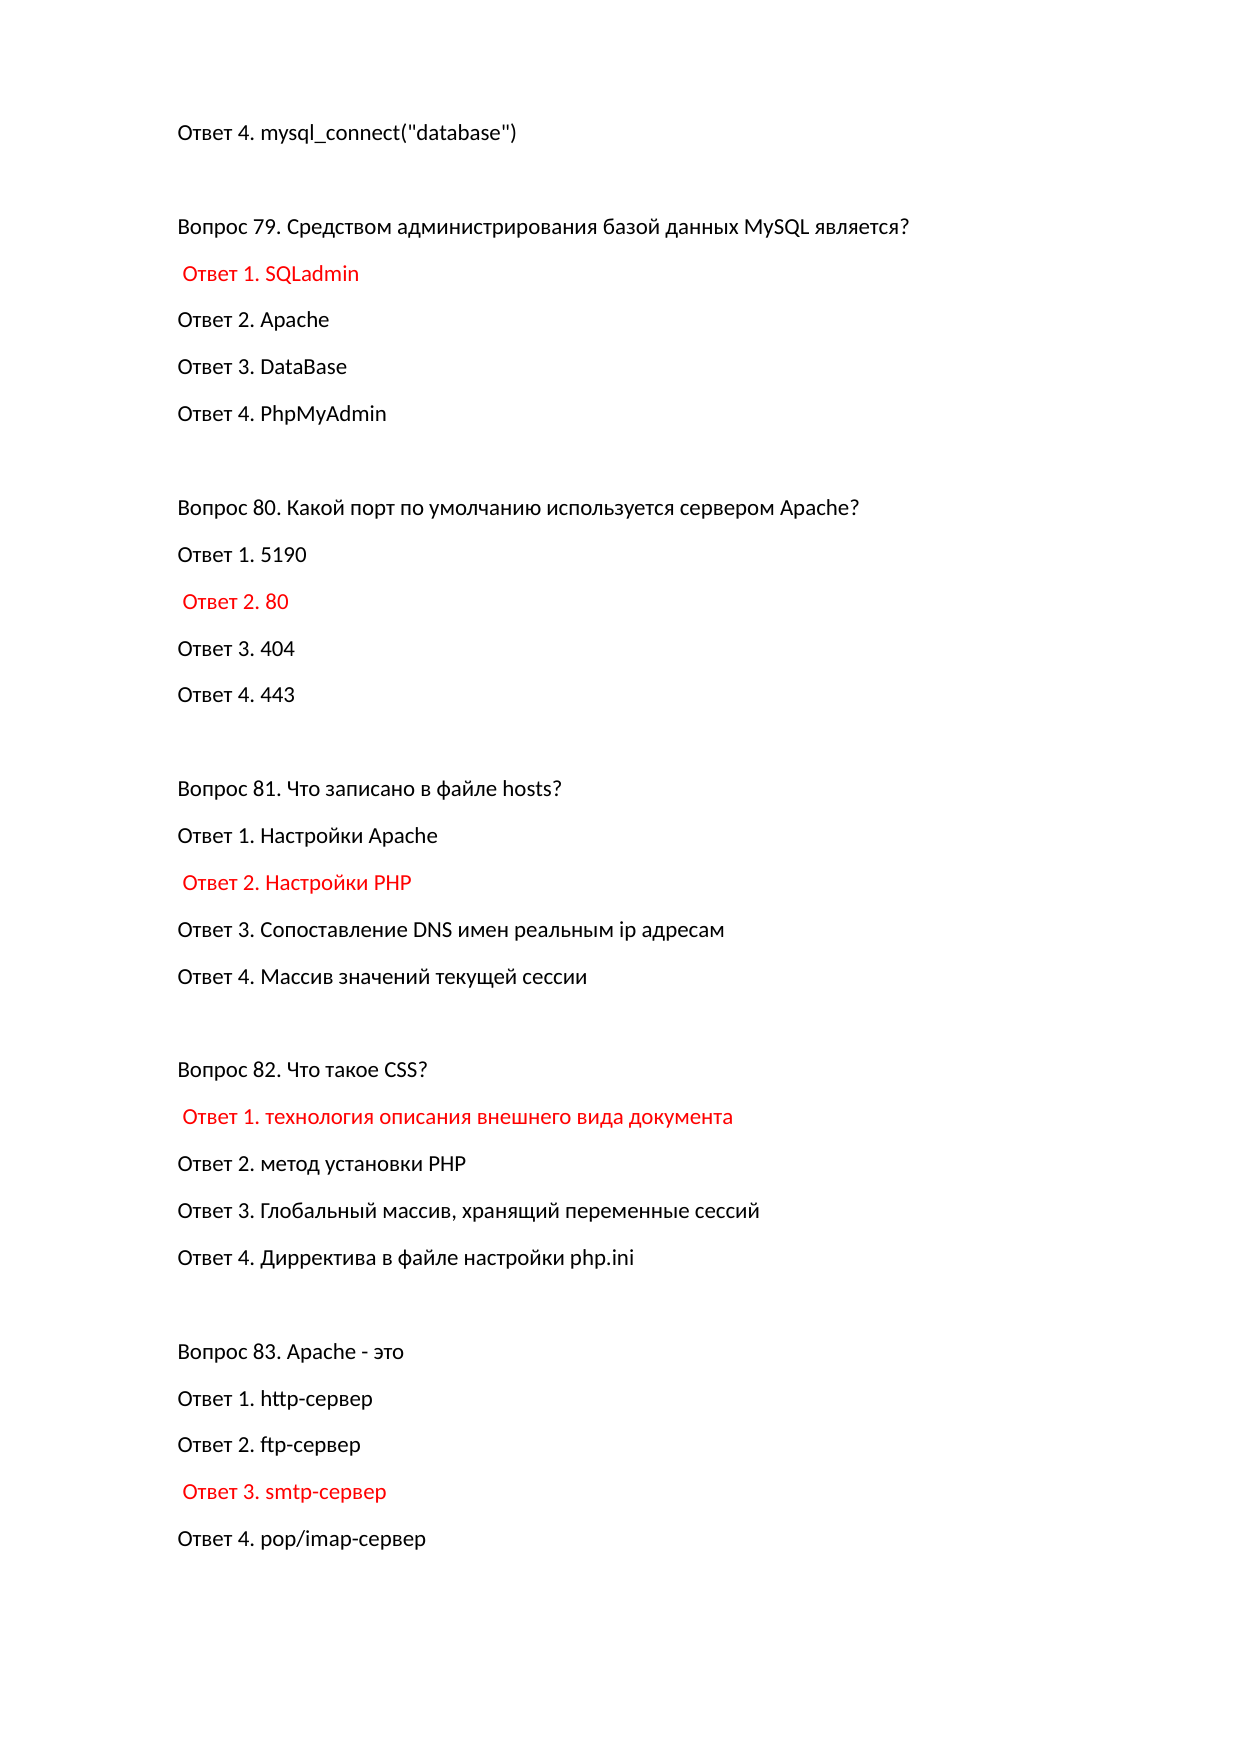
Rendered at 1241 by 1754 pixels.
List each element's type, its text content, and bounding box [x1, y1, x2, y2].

text Ответ 4. Дирректива в файле настройки php.ini [177, 1243, 1152, 1271]
text Ответ 4. 443 [177, 681, 1152, 709]
text Ответ 3. DataBase [177, 352, 1152, 381]
text Ответ 4. Массив значений текущей сессии [177, 962, 1152, 990]
text Ответ 1. 5190 [177, 540, 1152, 568]
text Ответ 4. mysql_connect("database") [177, 118, 1152, 146]
text Ответ 1. Настройки Apache [177, 821, 1152, 849]
text Ответ 4. pop/imap-сервер [177, 1524, 1152, 1552]
text Вопрос 81. Что записано в файле hosts? [177, 774, 1152, 802]
text Ответ 3. smtp-сервер [177, 1477, 1152, 1506]
text Вопрос 82. Что такое CSS? [177, 1056, 1152, 1084]
text Ответ 2. метод установки PHP [177, 1149, 1152, 1177]
text Ответ 1. технология описания внешнего вида документа [177, 1102, 1152, 1131]
text Ответ 1. http-сервер [177, 1384, 1152, 1412]
text Ответ 3. Глобальный массив, хранящий переменные сессий [177, 1196, 1152, 1224]
text Ответ 2. Apache [177, 306, 1152, 334]
text Ответ 2. Настройки PHP [177, 868, 1152, 896]
text Ответ 4. PhpMyAdmin [177, 399, 1152, 427]
text Ответ 2. 80 [177, 587, 1152, 615]
text Ответ 3. 404 [177, 634, 1152, 662]
text Вопрос 80. Какой порт по умолчанию используется сервером Apache? [177, 493, 1152, 521]
text Вопрос 79. Средством администрирования базой данных MySQL является? [177, 212, 1152, 240]
text Вопрос 83. Apache - это [177, 1337, 1152, 1365]
text Ответ 1. SQLadmin [177, 259, 1152, 287]
text Ответ 3. Сопоставление DNS имен реальным ip адресам [177, 915, 1152, 943]
text Ответ 2. ftp-сервер [177, 1431, 1152, 1459]
